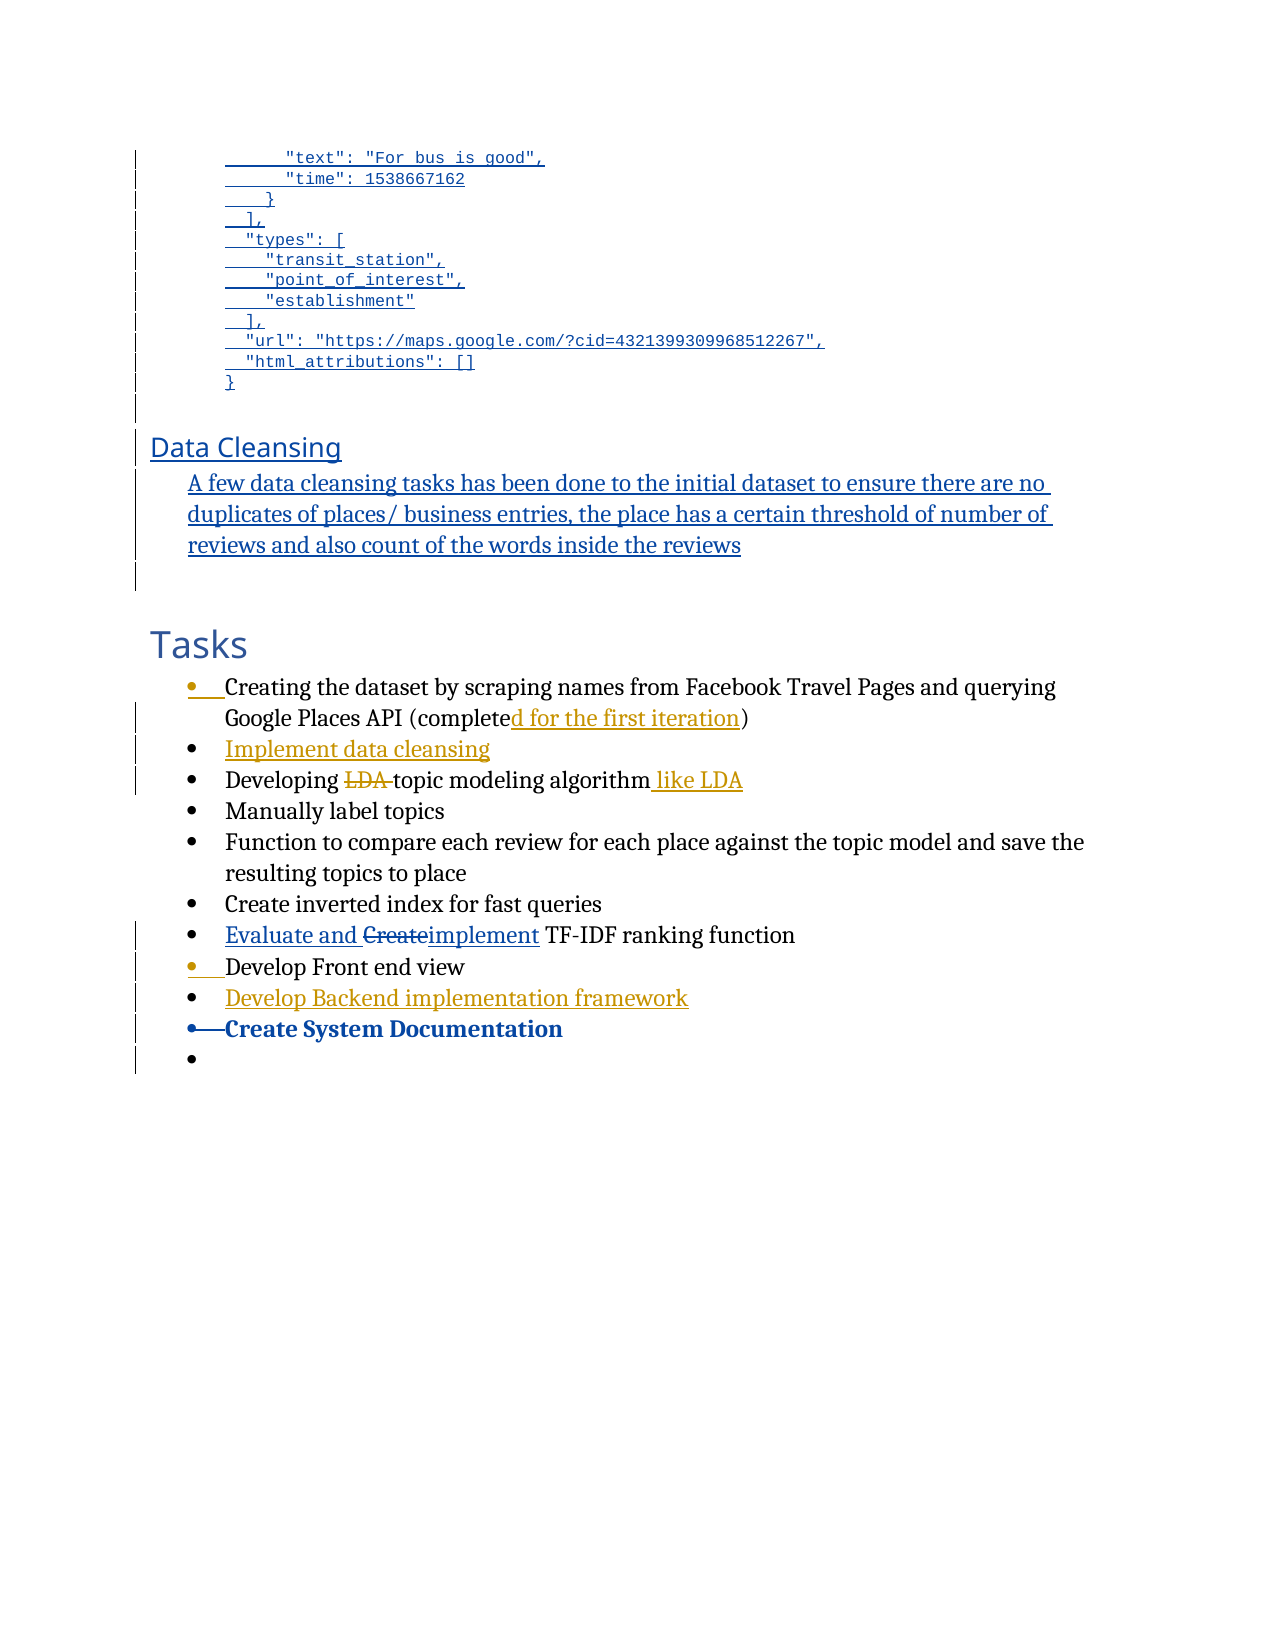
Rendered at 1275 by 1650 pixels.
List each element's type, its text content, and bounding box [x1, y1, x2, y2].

list Create inverted index for fast queries [187, 890, 1125, 919]
list Developing topic modeling algorithm [187, 766, 1125, 795]
list Develop Front end view [187, 952, 1125, 981]
subtitle Tasks [150, 618, 1125, 669]
list TF-IDF ranking function [187, 921, 1125, 950]
list Manually label topics [187, 797, 1125, 826]
list Create System Documentation [187, 1014, 1125, 1043]
list Function to compare each review for each place against the topic model and save the resulting topics to place [187, 828, 1125, 888]
list Creating the dataset by scraping names from Facebook Travel Pages and querying Google Places API (complete) [187, 673, 1125, 733]
